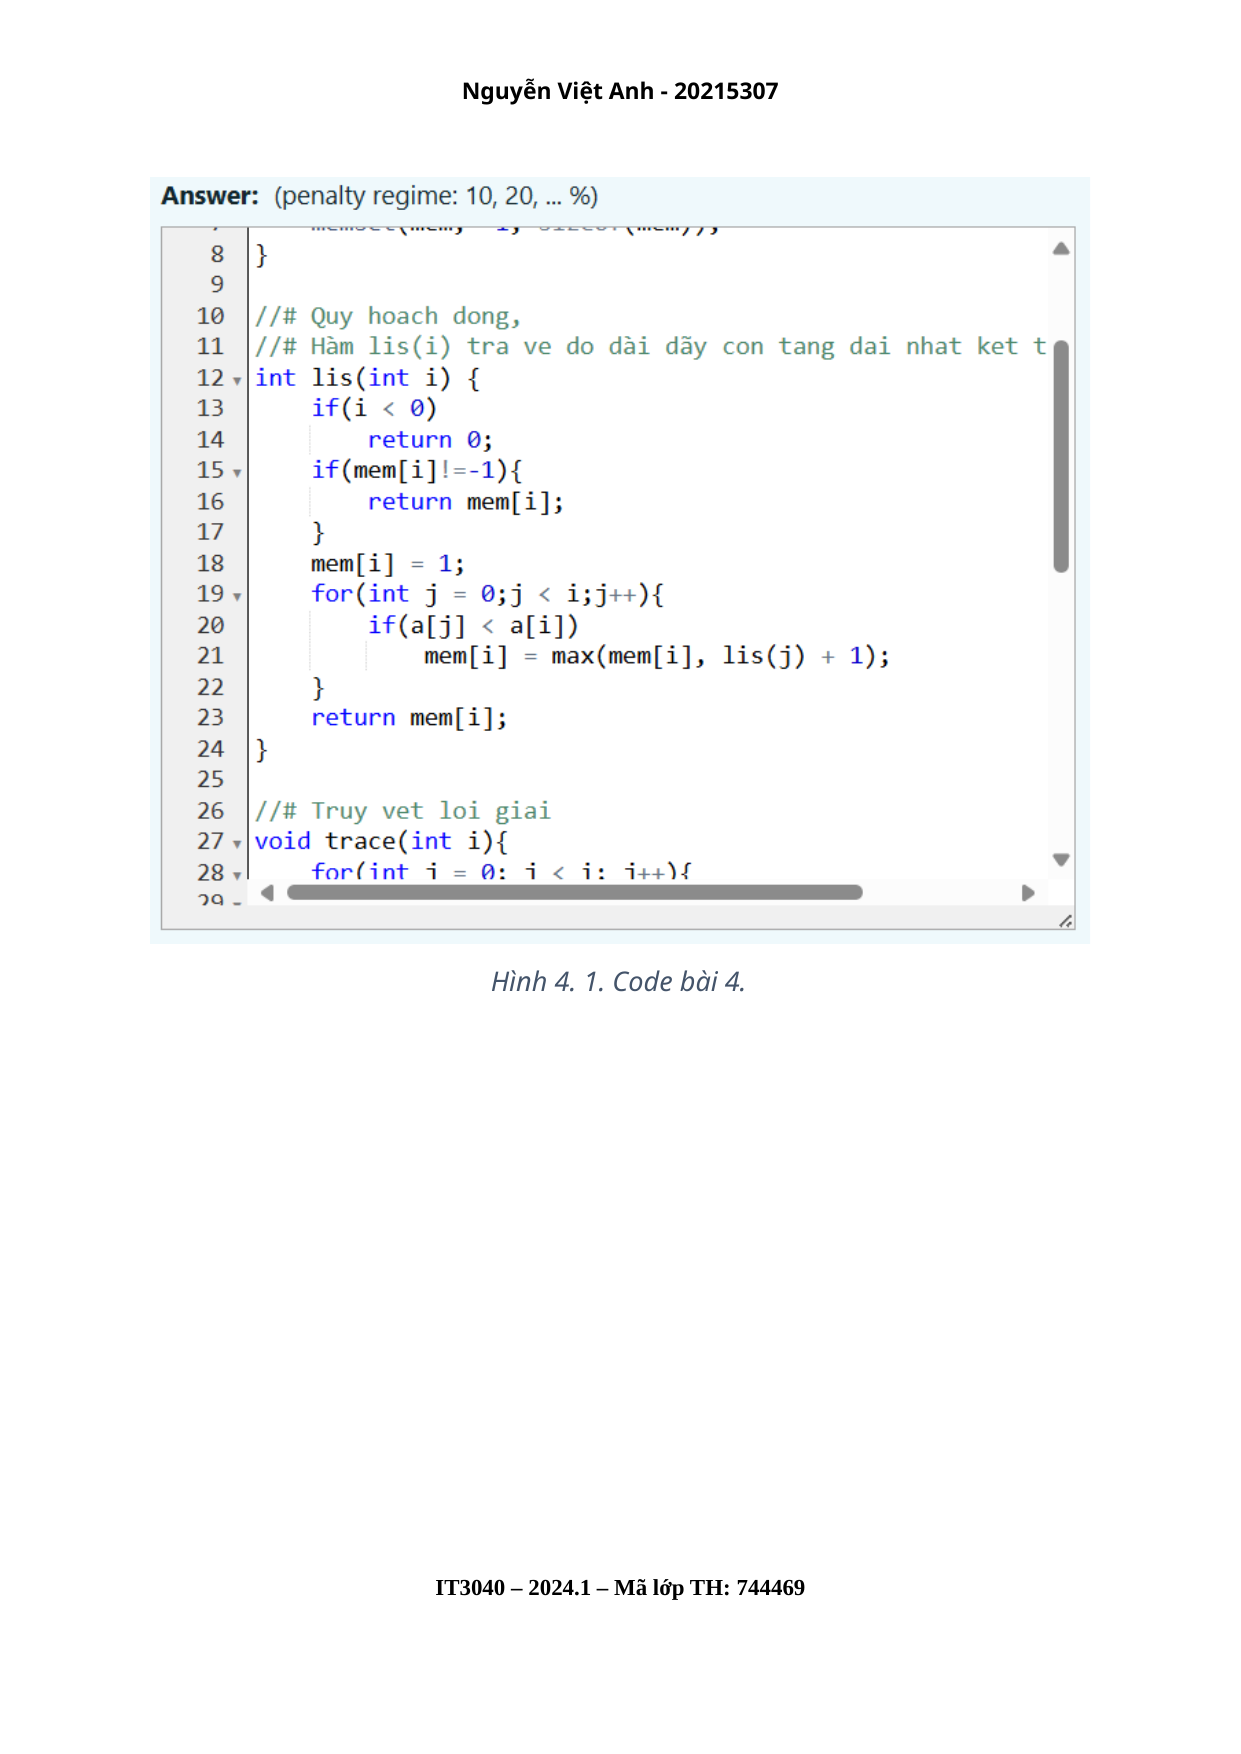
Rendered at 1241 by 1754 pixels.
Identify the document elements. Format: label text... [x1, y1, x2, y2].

picture [150, 177, 1091, 944]
text Hình 4. 1. Code bài 4. [150, 962, 1090, 999]
